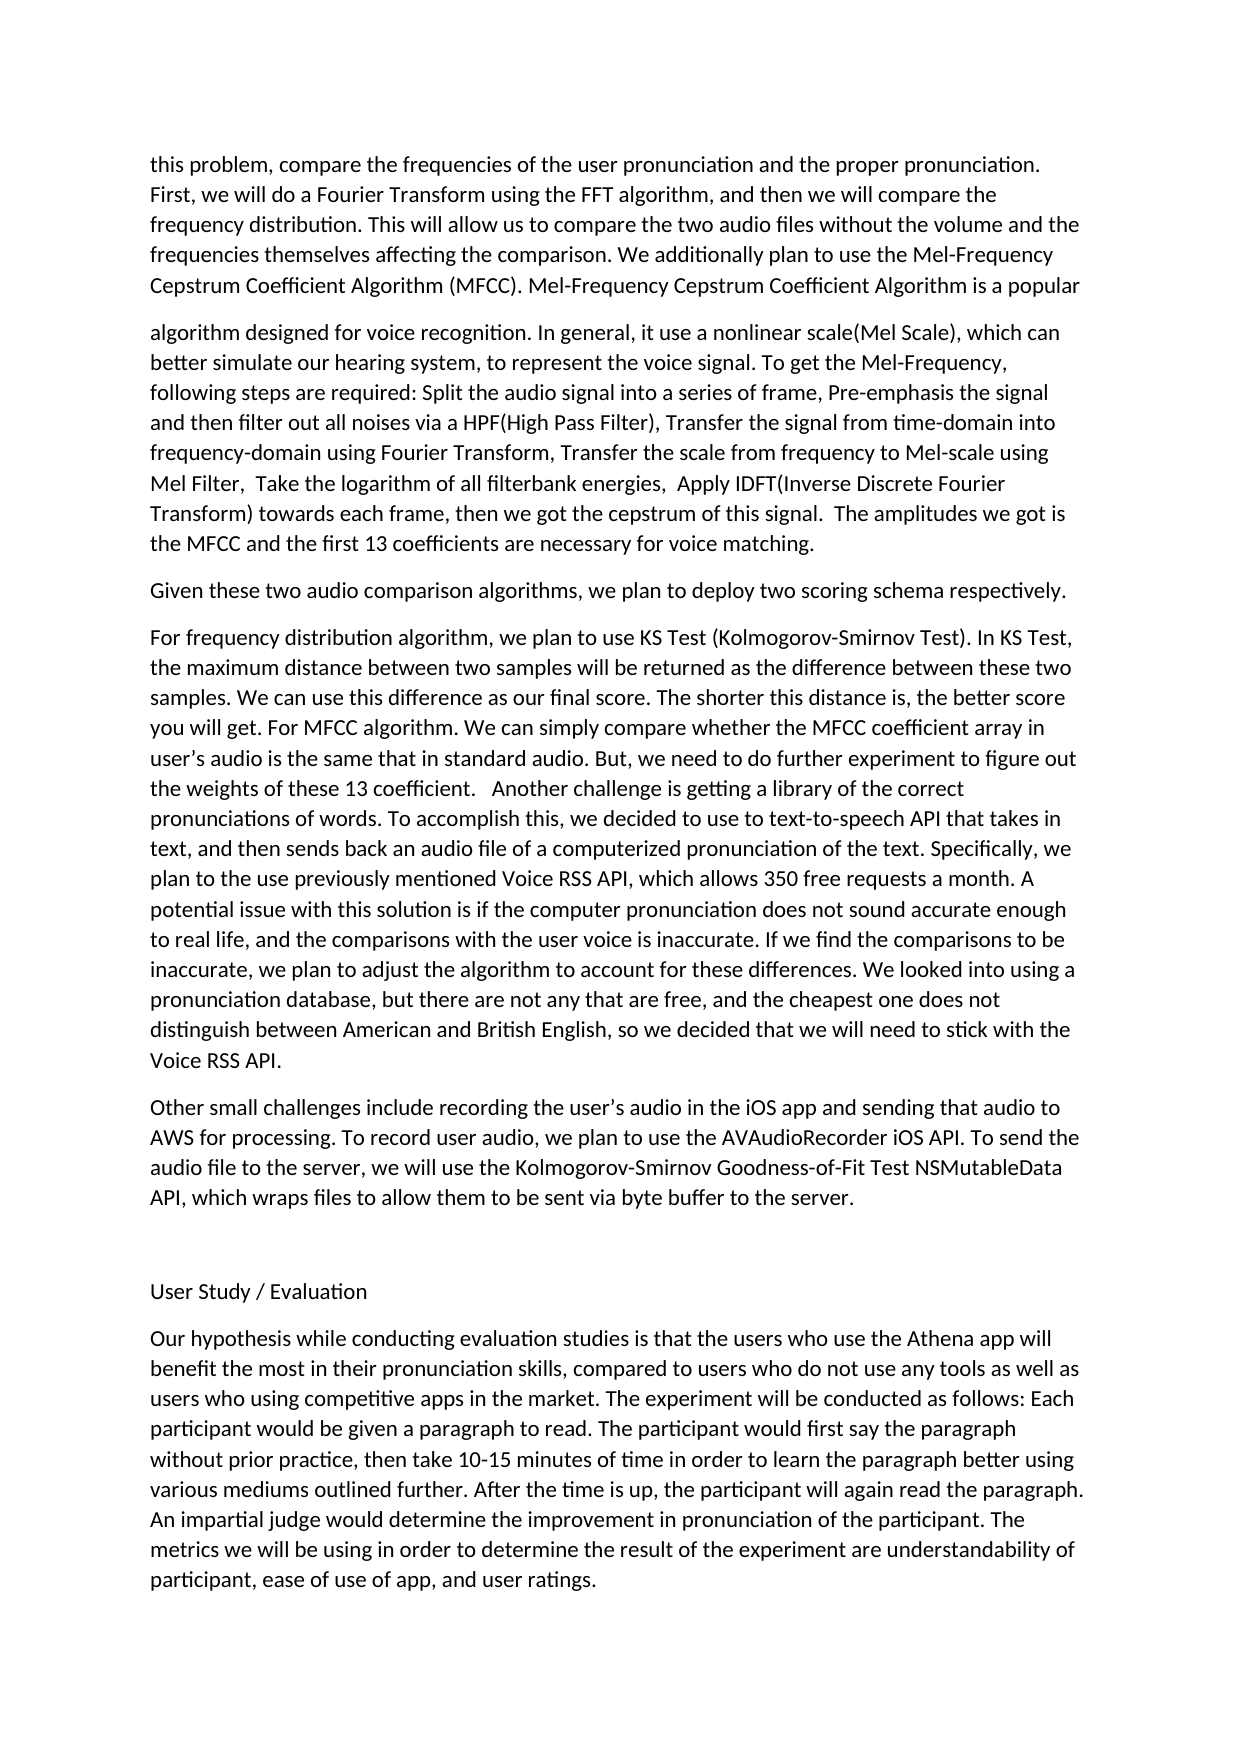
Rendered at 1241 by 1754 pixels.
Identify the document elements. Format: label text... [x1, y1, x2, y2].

text Our hypothesis while conducting evaluation studies is that the users who use the Athena app will benefit the most in their pronunciation skills, compared to users who do not use any tools as well as users who using competitive apps in the market. The experiment will be conducted as follows: Each participant would be given a paragraph to read. The participant would first say the paragraph without prior practice, then take 10-15 minutes of time in order to learn the paragraph better using various mediums outlined further. After the time is up, the participant will again read the paragraph. An impartial judge would determine the improvement in pronunciation of the participant. The metrics we will be using in order to determine the result of the experiment are understandability of participant, ease of use of app, and user ratings. [150, 1324, 1090, 1594]
text User Study / Evaluation [150, 1277, 1090, 1305]
text Other small challenges include recording the user’s audio in the iOS app and sending that audio to AWS for processing. To record user audio, we plan to use the AVAudioRecorder iOS API. To send the audio file to the server, we will use the Kolmogorov-Smirnov Goodness-of-Fit Test NSMutableData API, which wraps files to allow them to be sent via byte buffer to the server. [150, 1093, 1090, 1211]
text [150, 150, 1090, 299]
text algorithm designed for voice recognition. In general, it use a nonlinear scale(Mel Scale), which can better simulate our hearing system, to represent the voice signal. To get the Mel-Frequency, following steps are required: Split the audio signal into a series of frame, Pre-emphasis the signal and then filter out all noises via a HPF(High Pass Filter), Transfer the signal from time-domain into frequency-domain using Fourier Transform, Transfer the scale from frequency to Mel-scale using Mel Filter, Take the logarithm of all filterbank energies, Apply IDFT(Inverse Discrete Fourier Transform) towards each frame, then we got the cepstrum of this signal. The amplitudes we got is the MFCC and the first 13 coefficients are necessary for voice matching. [150, 318, 1090, 557]
text Given these two audio comparison algorithms, we plan to deploy two scoring schema respectively. [150, 576, 1090, 604]
text For frequency distribution algorithm, we plan to use KS Test (Kolmogorov-Smirnov Test). In KS Test, the maximum distance between two samples will be returned as the difference between these two samples. We can use this difference as our final score. The shorter this distance is, the better score you will get. For MFCC algorithm. We can simply compare whether the MFCC coefficient array in user’s audio is the same that in standard audio. But, we need to do further experiment to figure out the weights of these 13 coefficient. Another challenge is getting a library of the correct pronunciations of words. To accomplish this, we decided to use to text-to-speech API that takes in text, and then sends back an audio file of a computerized pronunciation of the text. Specifically, we plan to the use previously mentioned Voice RSS API, which allows 350 free requests a month. A potential issue with this solution is if the computer pronunciation does not sound accurate enough to real life, and the comparisons with the user voice is inaccurate. If we find the comparisons to be inaccurate, we plan to adjust the algorithm to account for these differences. We looked into using a pronunciation database, but there are not any that are free, and the cheapest one does not distinguish between American and British English, so we decided that we will need to stick with the Voice RSS API. [150, 623, 1090, 1074]
